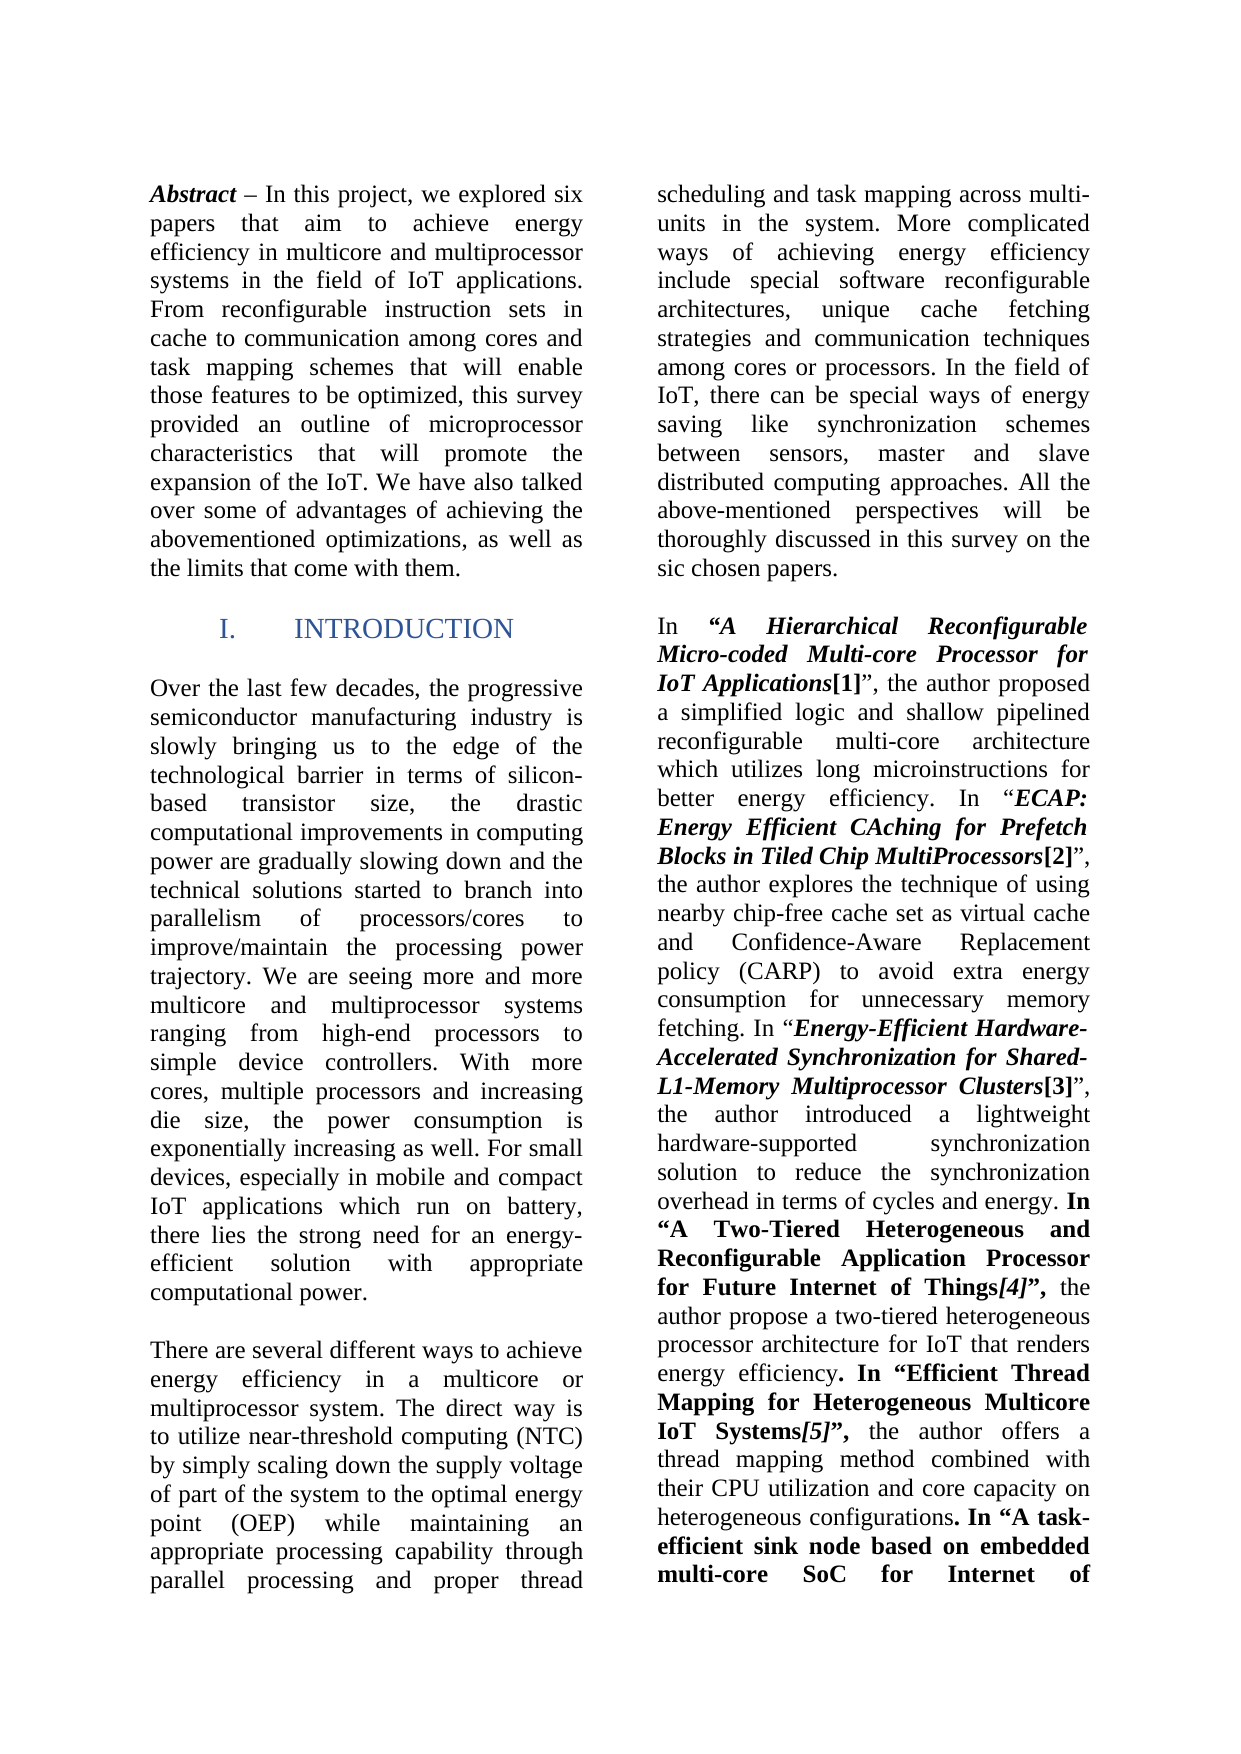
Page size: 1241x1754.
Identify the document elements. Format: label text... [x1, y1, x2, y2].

subtitle INTRODUCTION [150, 611, 583, 644]
text Abstract – In this project, we explored six papers that aim to achieve energy efficiency in multicore and multiprocessor systems in the field of IoT applications. From reconfigurable instruction sets in cache to communication among cores and task mapping schemes that will enable those features to be optimized, this survey provided an outline of microprocessor characteristics that will promote the expansion of the IoT. We have also talked over some of advantages of achieving the abovementioned optimizations, as well as the limits that come with them. [150, 179, 583, 582]
text There are several different ways to achieve energy efficiency in a multicore or multiprocessor system. The direct way is to utilize near-threshold computing (NTC) by simply scaling down the supply voltage of part of the system to the optimal energy point (OEP) while maintaining an appropriate processing capability through parallel processing and proper thread scheduling and task mapping across multi-units in the system. More complicated ways of achieving energy efficiency include special software reconfigurable architectures, unique cache fetching strategies and communication techniques among cores or processors. In the field of IoT, there can be special ways of energy saving like synchronization schemes between sensors, master and slave distributed computing approaches. All the above-mentioned perspectives will be thoroughly discussed in this survey on the sic chosen papers. [657, 179, 1090, 582]
text Over the last few decades, the progressive semiconductor manufacturing industry is slowly bringing us to the edge of the technological barrier in terms of silicon-based transistor size, the drastic computational improvements in computing power are gradually slowing down and the technical solutions started to branch into parallelism of processors/cores to improve/maintain the processing power trajectory. We are seeing more and more multicore and multiprocessor systems ranging from high-end processors to simple device controllers. With more cores, multiple processors and increasing die size, the power consumption is exponentially increasing as well. For small devices, especially in mobile and compact IoT applications which run on battery, there lies the strong need for an energy-efficient solution with appropriate computational power. [150, 673, 583, 1306]
text There are several different ways to achieve energy efficiency in a multicore or multiprocessor system. The direct way is to utilize near-threshold computing (NTC) by simply scaling down the supply voltage of part of the system to the optimal energy point (OEP) while maintaining an appropriate processing capability through parallel processing and proper thread scheduling and task mapping across multi-units in the system. More complicated ways of achieving energy efficiency include special software reconfigurable architectures, unique cache fetching strategies and communication techniques among cores or processors. In the field of IoT, there can be special ways of energy saving like synchronization schemes between sensors, master and slave distributed computing approaches. All the above-mentioned perspectives will be thoroughly discussed in this survey on the sic chosen papers. [150, 1335, 583, 1594]
